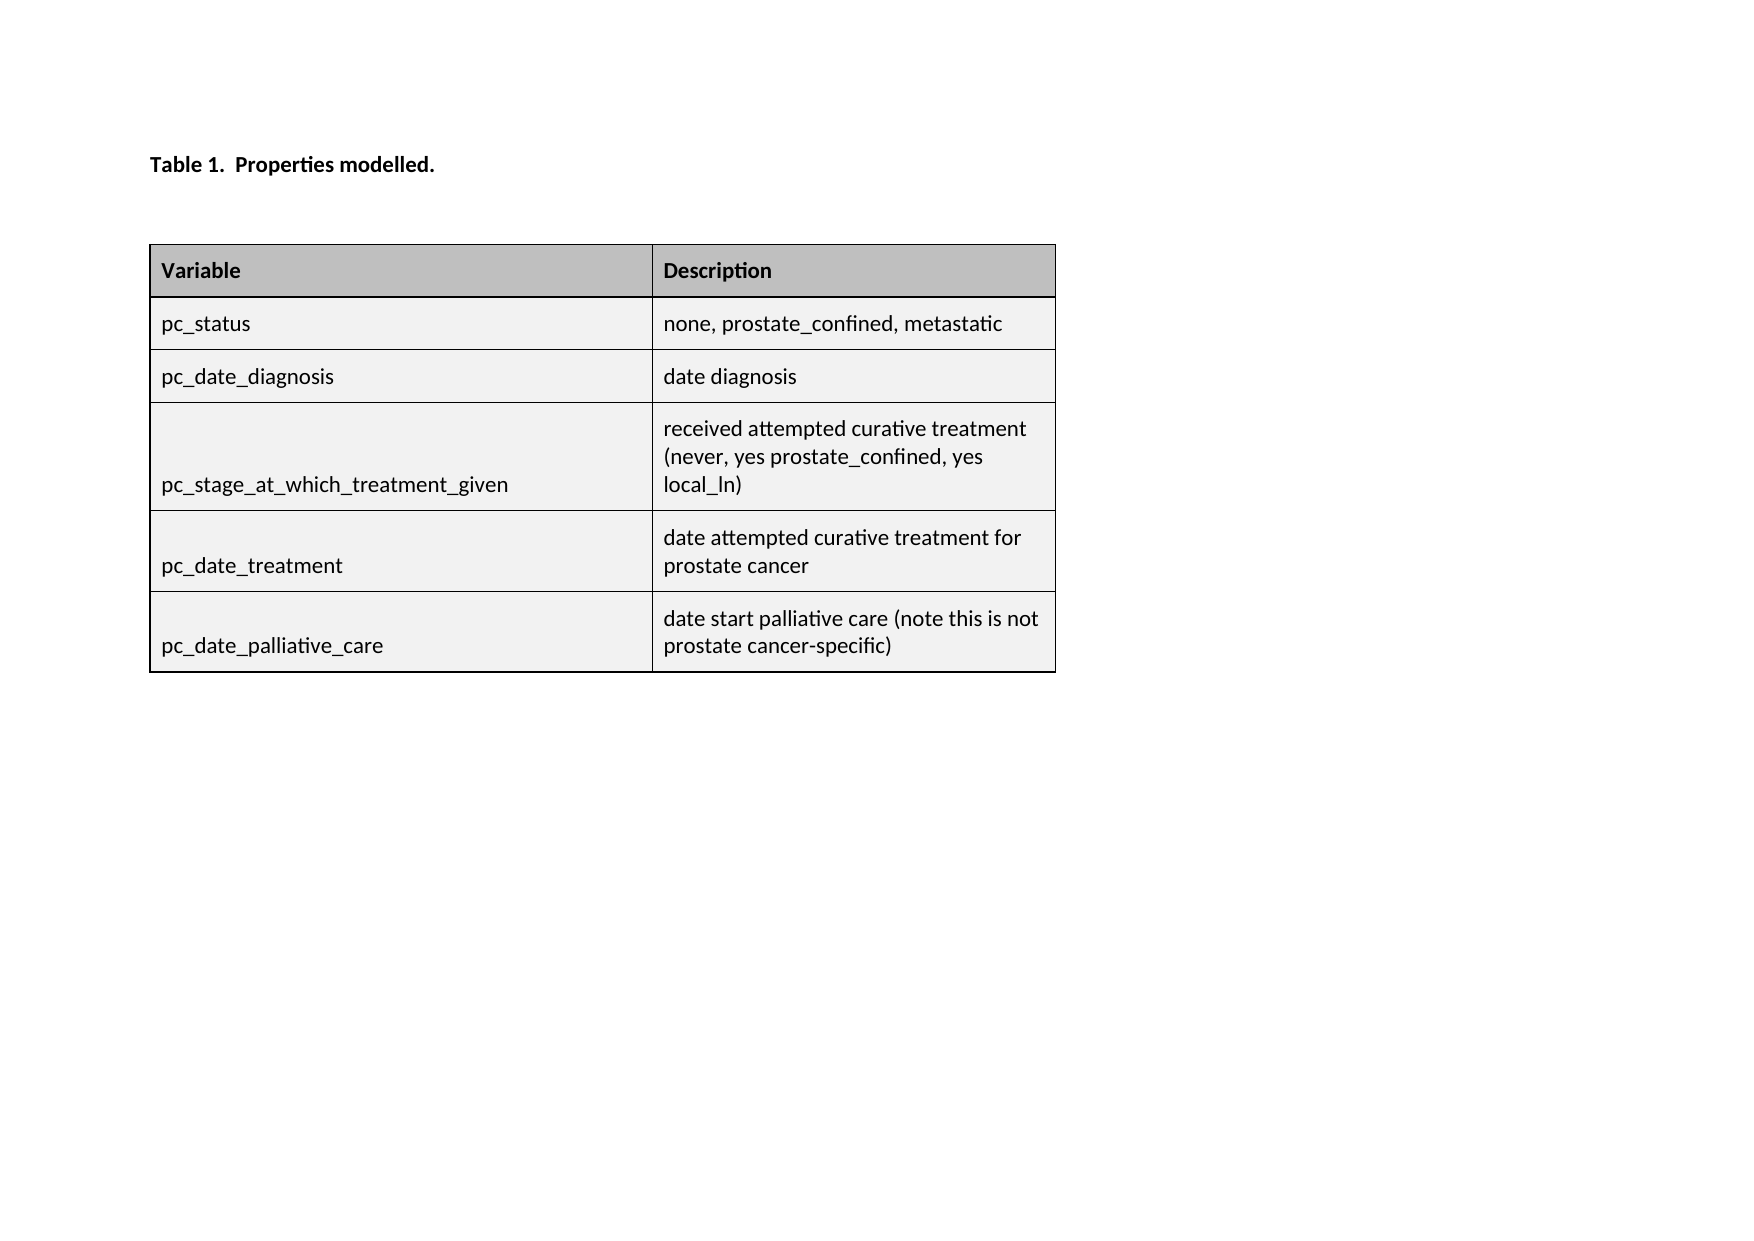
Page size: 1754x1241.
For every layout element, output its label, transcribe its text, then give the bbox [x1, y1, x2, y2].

text Table 1. Properties modelled. [150, 150, 1604, 178]
table_cell date attempted curative treatment for prostate cancer [653, 511, 1055, 591]
table_cell date diagnosis [653, 350, 1055, 402]
table_cell received attempted curative treatment (never, yes prostate_confined, yes local_ln) [653, 403, 1055, 510]
table_cell pc_status [151, 298, 652, 349]
table_cell date start palliative care (note this is not prostate cancer-specific) [653, 592, 1055, 671]
table_header Variable [151, 245, 652, 296]
table_cell pc_date_palliative_care [151, 592, 652, 671]
table_cell none, prostate_confined, metastatic [653, 298, 1055, 349]
table_header Description [653, 245, 1055, 296]
table_cell pc_date_diagnosis [151, 350, 652, 402]
table_cell pc_stage_at_which_treatment_given [151, 403, 652, 510]
table_cell pc_date_treatment [151, 511, 652, 591]
